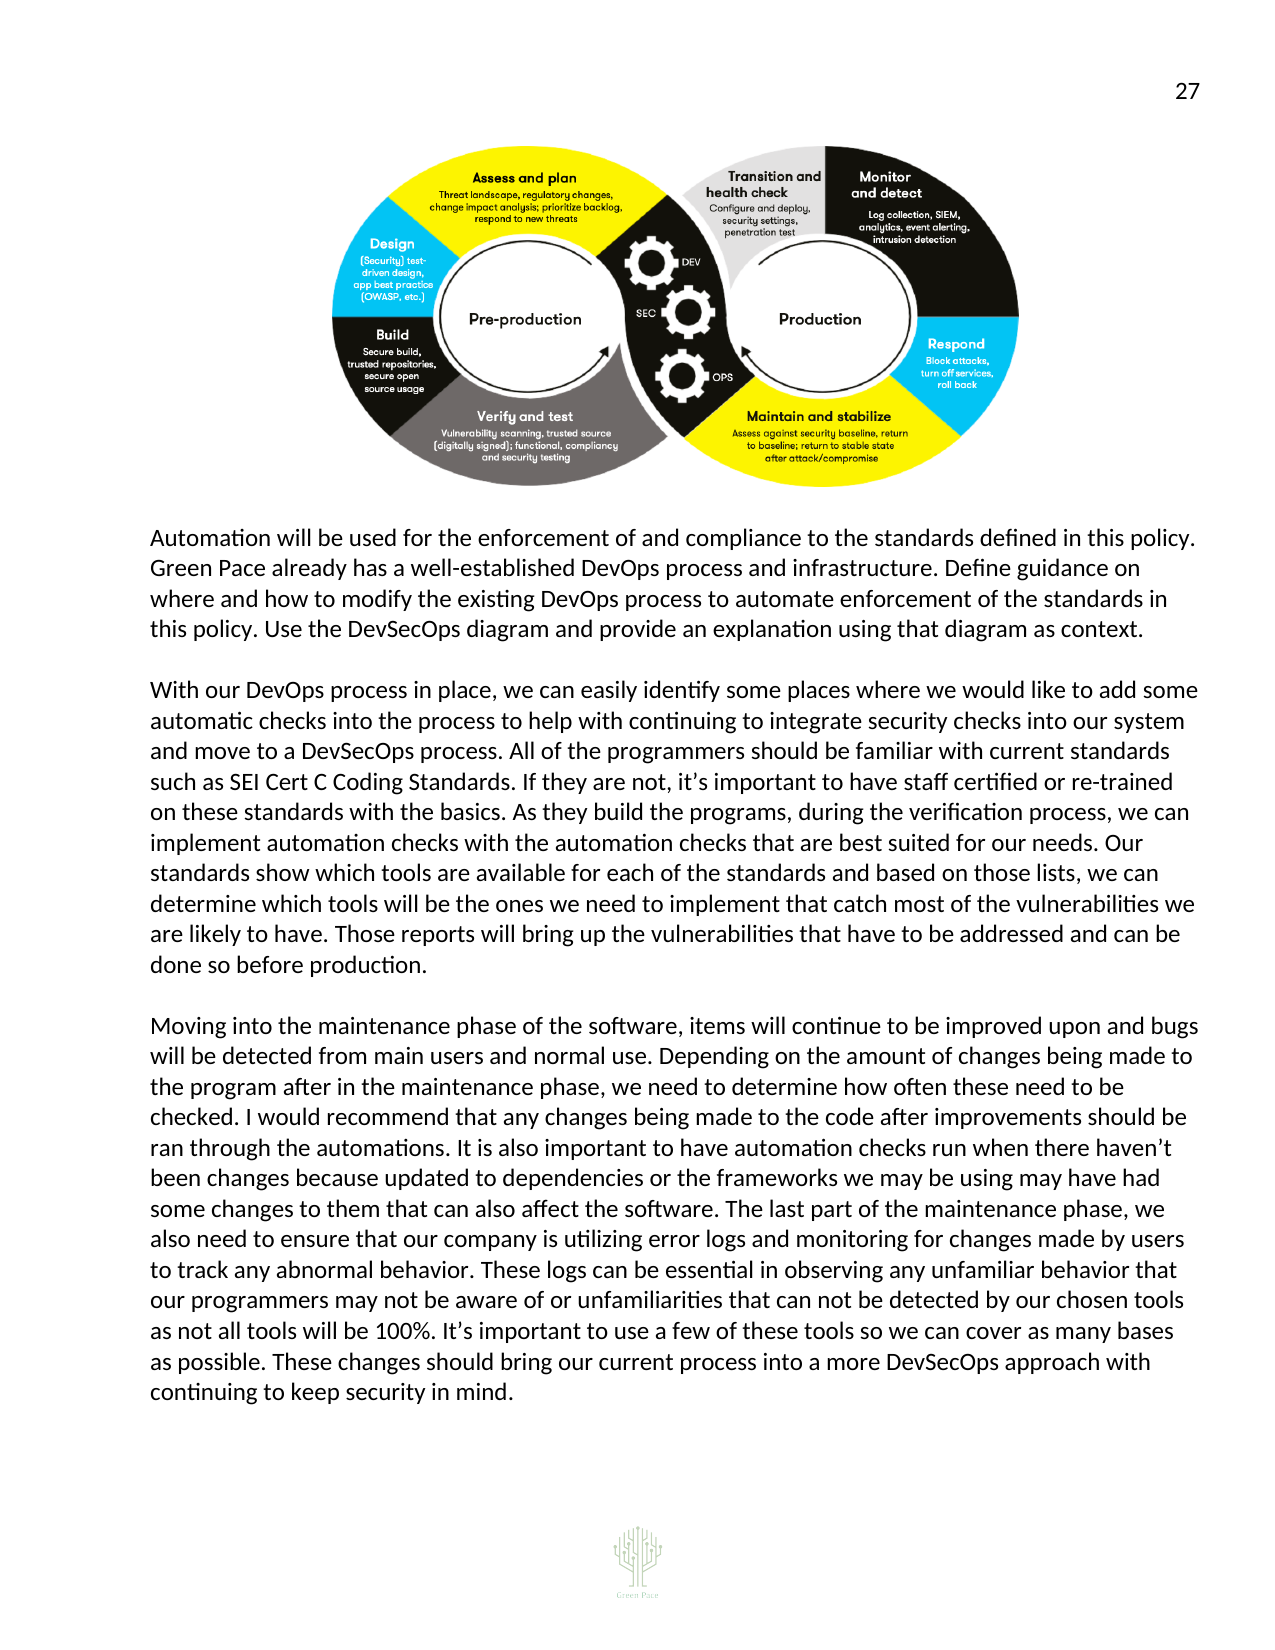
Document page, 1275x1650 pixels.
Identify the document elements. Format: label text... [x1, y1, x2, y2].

picture [327, 140, 1023, 492]
text Automation will be used for the enforcement of and compliance to the standards defined in this policy. Green Pace already has a well-established DevOps process and infrastructure. Define guidance on where and how to modify the existing DevOps process to automate enforcement of the standards in this policy. Use the DevSecOps diagram and provide an explanation using that diagram as context. [150, 522, 1200, 644]
text Moving into the maintenance phase of the software, items will continue to be improved upon and bugs will be detected from main users and normal use. Depending on the amount of changes being made to the program after in the maintenance phase, we need to determine how often these need to be checked. I would recommend that any changes being made to the code after improvements should be ran through the automations. It is also important to have automation checks run when there haven’t been changes because updated to dependencies or the frameworks we may be using may have had some changes to them that can also affect the software. The last part of the maintenance phase, we also need to ensure that our company is utilizing error logs and monitoring for changes made by users to track any abnormal behavior. These logs can be essential in observing any unfamiliar behavior that our programmers may not be aware of or unfamiliarities that can not be detected by our chosen tools as not all tools will be 100%. It’s important to use a few of these tools so we can cover as many bases as possible. These changes should bring our current process into a more DevSecOps approach with continuing to keep security in mind. [150, 1010, 1200, 1407]
picture [605, 1521, 670, 1606]
text With our DevOps process in place, we can easily identify some places where we would like to add some automatic checks into the process to help with continuing to integrate security checks into our system and move to a DevSecOps process. All of the programmers should be familiar with current standards such as SEI Cert C Coding Standards. If they are not, it’s important to have staff certified or re-trained on these standards with the basics. As they build the programs, during the verification process, we can implement automation checks with the automation checks that are best suited for our needs. Our standards show which tools are available for each of the standards and based on those lists, we can determine which tools will be the ones we need to implement that catch most of the vulnerabilities we are likely to have. Those reports will bring up the vulnerabilities that have to be addressed and can be done so before production. [150, 674, 1200, 979]
